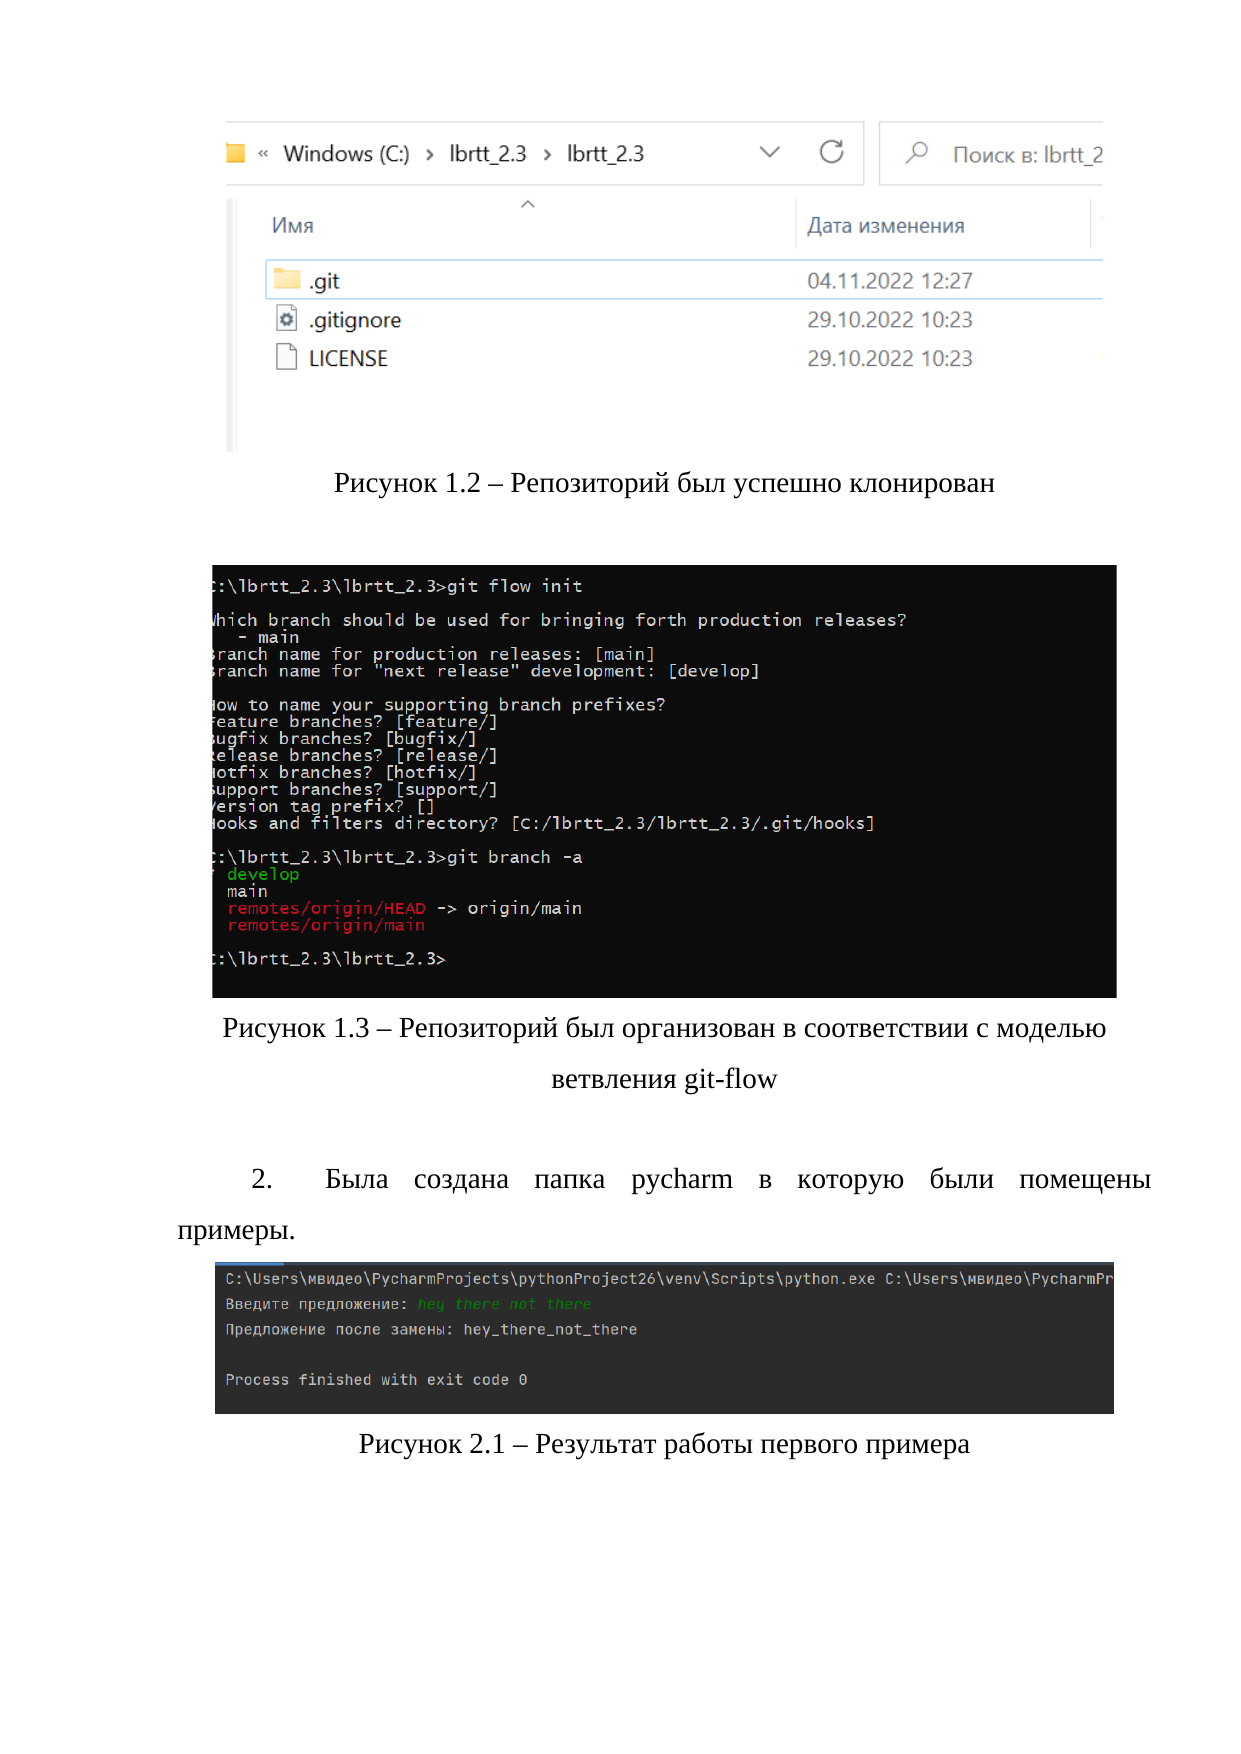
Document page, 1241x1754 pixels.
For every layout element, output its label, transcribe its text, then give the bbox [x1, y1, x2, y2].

picture [226, 118, 1103, 452]
text Рисунок 1.3 – Репозиторий был организован в соответствии с моделью ветвления git-flow [177, 1011, 1152, 1094]
picture [212, 565, 1117, 998]
list Была создана папка pycharm в которую были помещены примеры. [177, 1162, 1152, 1245]
picture [215, 1262, 1114, 1414]
text Рисунок 1.2 – Репозиторий был успешно клонирован [177, 465, 1152, 498]
text Рисунок 2.1 – Результат работы первого примера [177, 1426, 1152, 1460]
